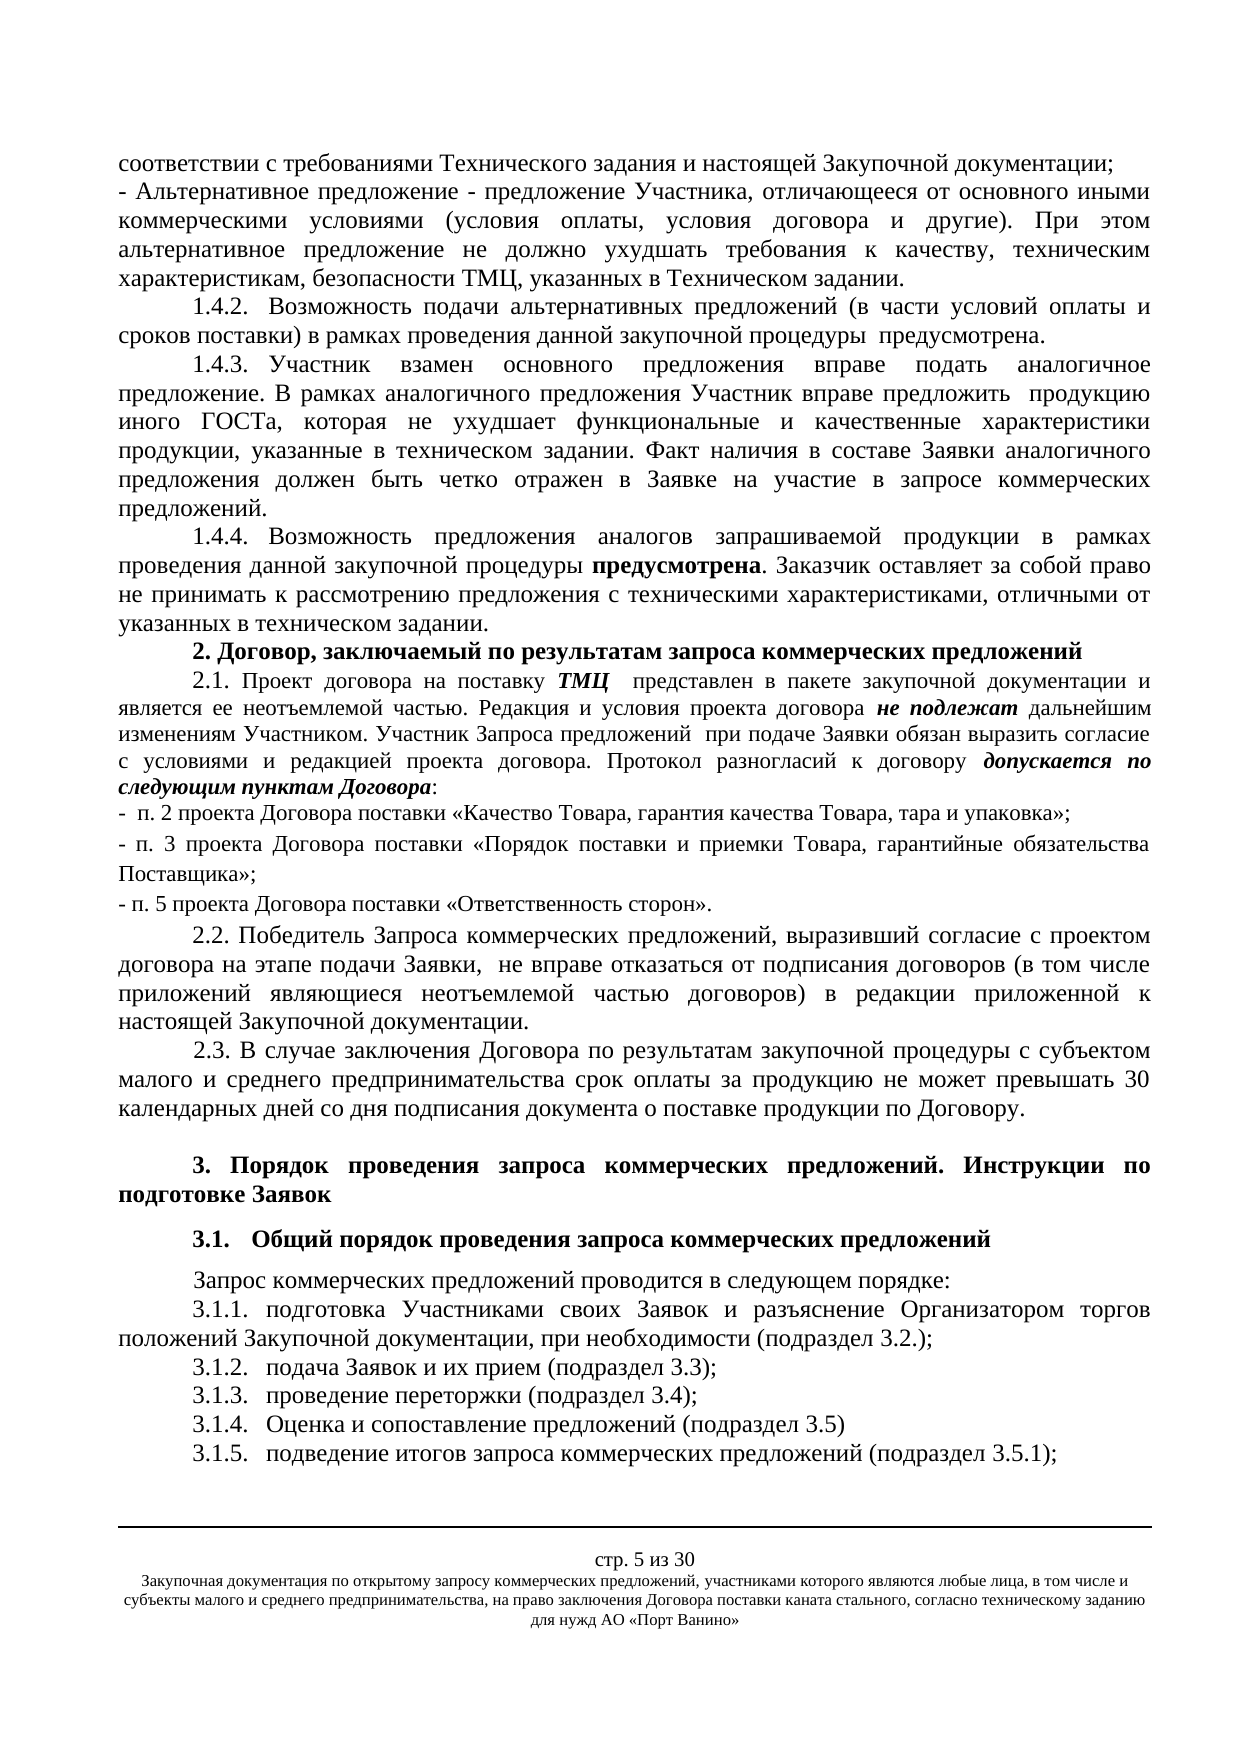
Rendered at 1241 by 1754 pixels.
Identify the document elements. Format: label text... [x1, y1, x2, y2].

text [118, 148, 1152, 176]
list Участник взамен основного предложения вправе подать аналогичное предложение. В рамках аналогичного предложения Участник вправе предложить продукцию иного ГОСТа, которая не ухудшает функциональные и качественные характеристики продукции, указанные в техническом задании. Факт наличия в составе Заявки аналогичного предложения должен быть четко отражен в Заявке на участие в запросе коммерческих предложений. [118, 349, 1152, 521]
text - Альтернативное предложение - предложение Участника, отличающееся от основного иными коммерческими условиями (условия оплаты, условия договора и другие). При этом альтернативное предложение не должно ухудшать требования к качеству, техническим характеристикам, безопасности ТМЦ, указанных в Техническом задании. [118, 176, 1152, 291]
text 2.1. Проект договора на поставку ТМЦ представлен в пакете закупочной документации и является ее неотъемлемой частью. Редакция и условия проекта договора не подлежат дальнейшим изменениям Участником. Участник Запроса предложений при подаче Заявки обязан выразить согласие с условиями и редакцией проекта договора. Протокол разногласий к договору допускается по следующим пунктам Договора: [118, 665, 1152, 799]
list 2. Договор, заключаемый по результатам запроса коммерческих предложений [118, 636, 1152, 665]
list Возможность подачи альтернативных предложений (в части условий оплаты и сроков поставки) в рамках проведения данной закупочной процедуры предусмотрена. [118, 291, 1152, 349]
text Запрос коммерческих предложений проводится в следующем порядке: [118, 1266, 1152, 1294]
text - п. 3 проекта Договора поставки «Порядок поставки и приемки Товара, гарантийные обязательства Поставщика»; [118, 829, 1152, 886]
list Возможность предложения аналогов запрашиваемой продукции в рамках проведения данной закупочной процедуры предусмотрена. Заказчик оставляет за собой право не принимать к рассмотрению предложения с техническими характеристиками, отличными от указанных в техническом задании. [118, 521, 1152, 636]
text - п. 2 проекта Договора поставки «Качество Товара, гарантия качества Товара, тара и упаковка»; [118, 799, 1152, 826]
text - п. 5 проекта Договора поставки «Ответственность сторон». [118, 890, 1152, 916]
text 2.3. В случае заключения Договора по результатам закупочной процедуры с субъектом малого и среднего предпринимательства срок оплаты за продукцию не может превышать 30 календарных дней со дня подписания документа о поставке продукции по Договору. [118, 1035, 1152, 1121]
text 2.2. Победитель Запроса коммерческих предложений, выразивший согласие с проектом договора на этапе подачи Заявки, не вправе отказаться от подписания договоров (в том числе приложений являющиеся неотъемлемой частью договоров) в редакции приложенной к настоящей Закупочной документации. [118, 920, 1152, 1035]
list 3. Порядок проведения запроса коммерческих предложений. Инструкции по подготовке Заявок [118, 1150, 1152, 1208]
subtitle Общий порядок проведения запроса коммерческих предложений [192, 1224, 1152, 1253]
